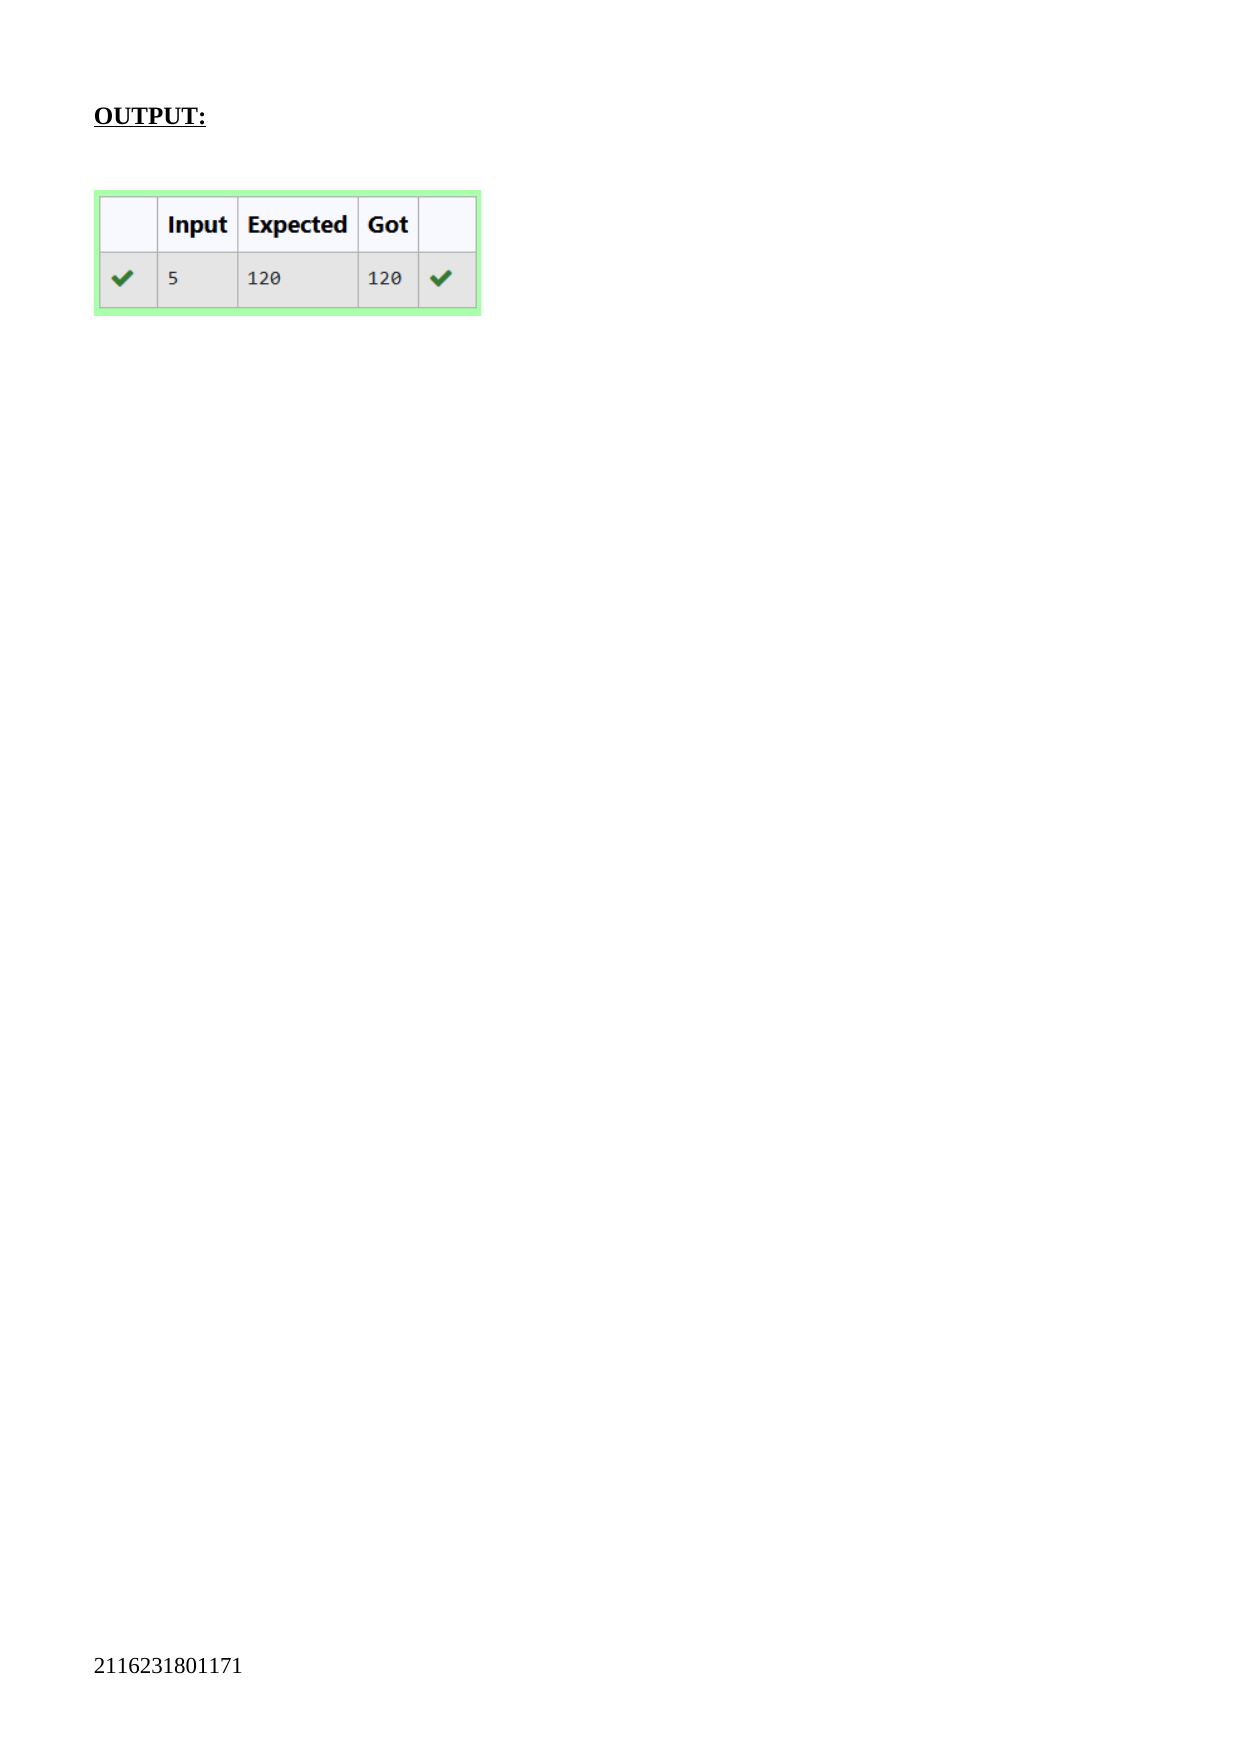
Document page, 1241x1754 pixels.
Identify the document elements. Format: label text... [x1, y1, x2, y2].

text OUTPUT: [94, 101, 1155, 130]
picture [93, 190, 482, 316]
